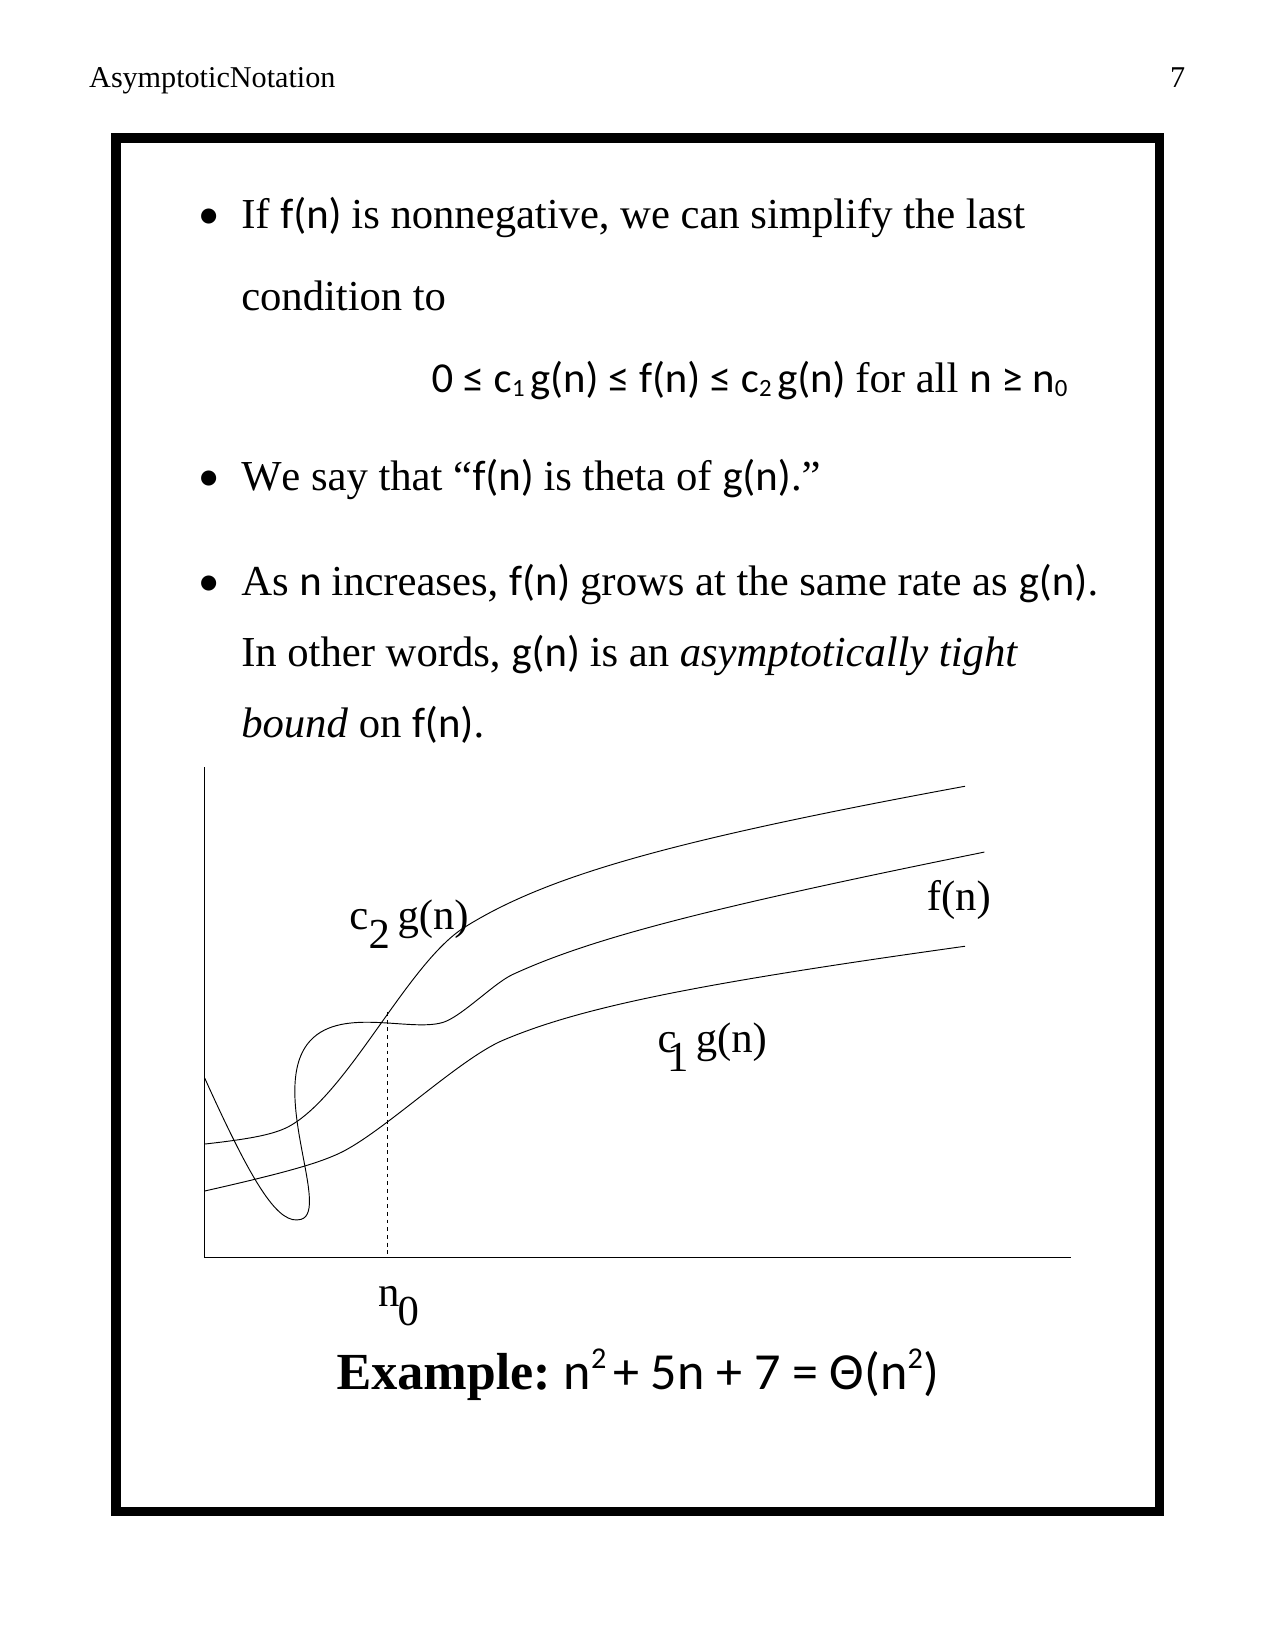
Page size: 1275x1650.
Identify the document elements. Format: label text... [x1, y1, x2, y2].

text Example: n2 + 5n + 7 = Θ(n2) [165, 1339, 1110, 1402]
list We say that “f(n) is theta of g(n).” [198, 449, 1114, 501]
list If f(n) is nonnegative, we can simplify the last condition to [198, 187, 1114, 319]
text 0 ≤ c1 g(n) ≤ f(n) ≤ c2 g(n) for all n ≥ n0 [165, 351, 1067, 403]
list As n increases, f(n) grows at the same rate as g(n). In other words, g(n) is an asymptotically tight bound on f(n). [198, 554, 1114, 748]
picture [111, 133, 1164, 1516]
